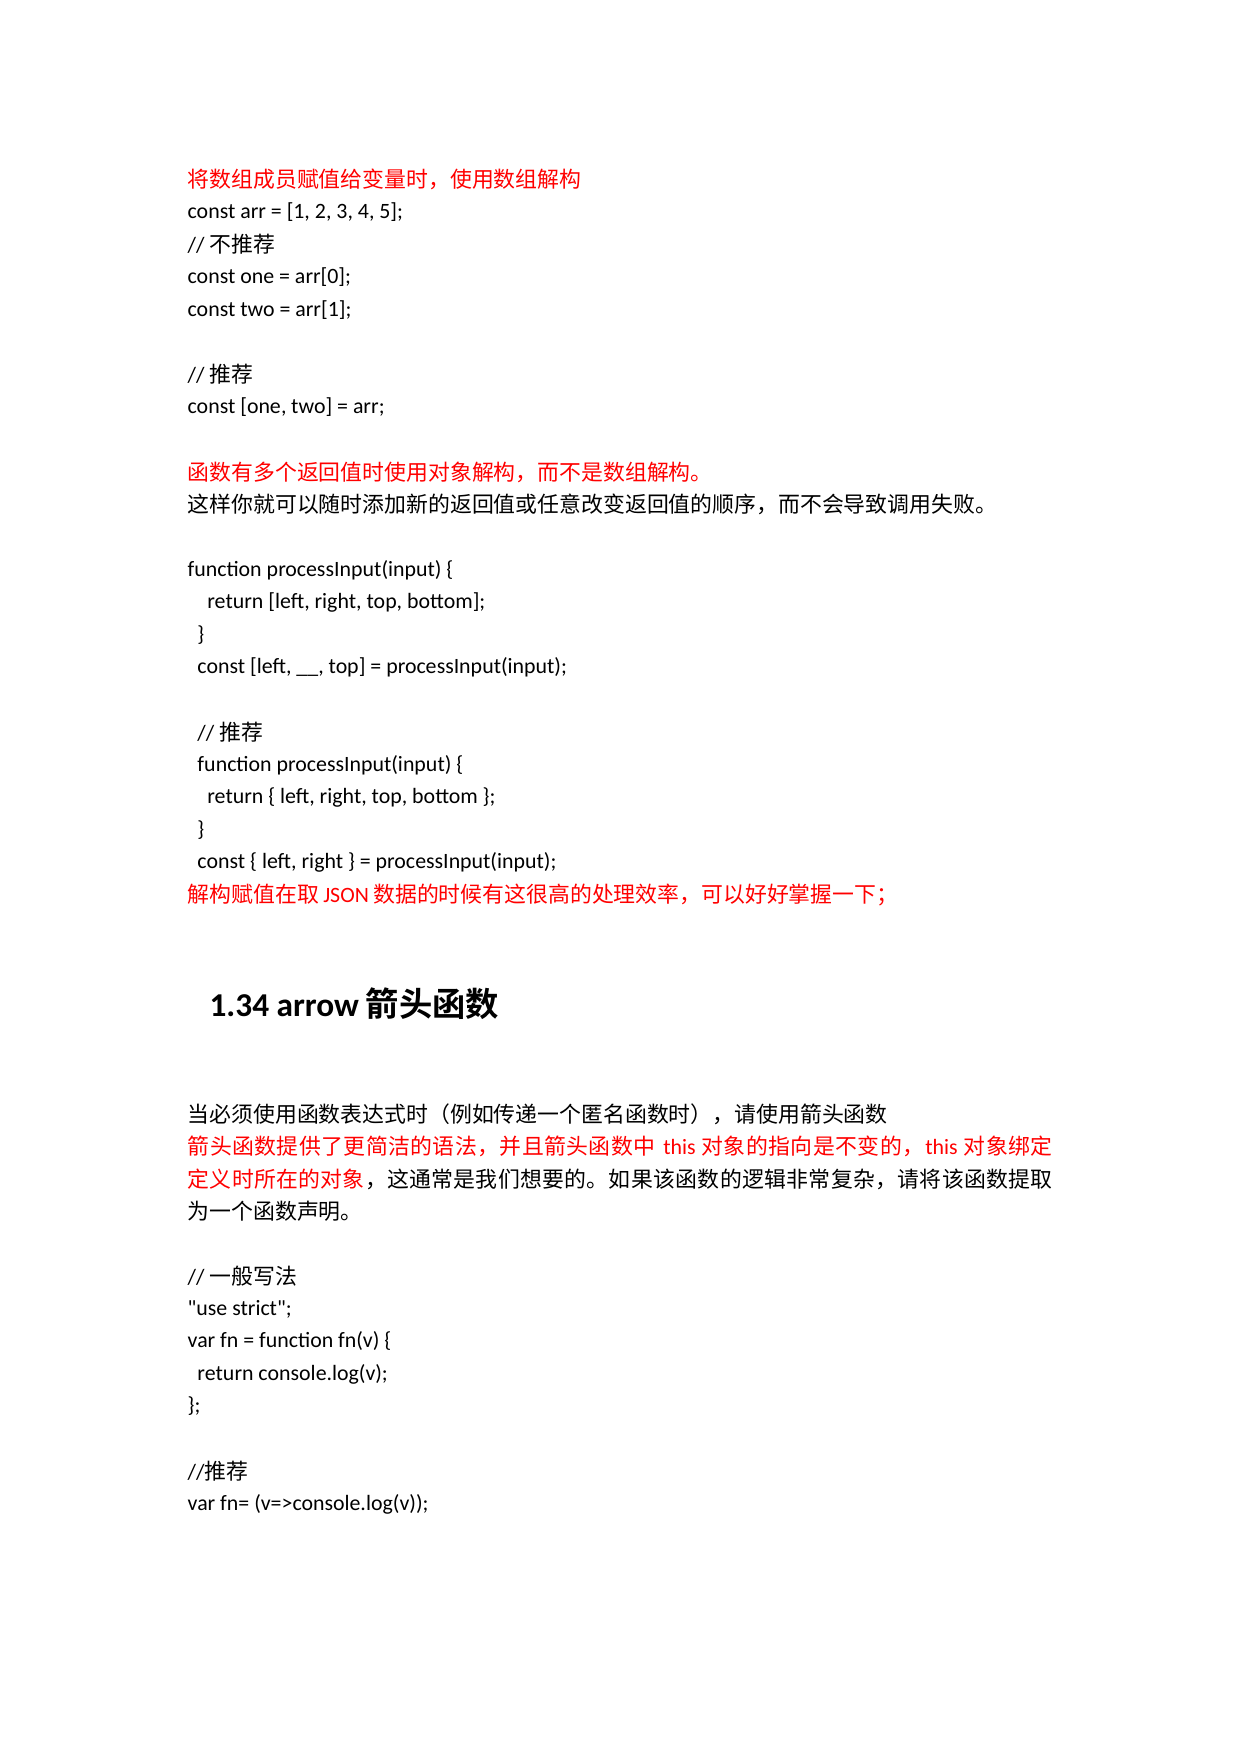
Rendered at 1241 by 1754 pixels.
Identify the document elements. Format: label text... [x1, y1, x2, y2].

text return console.log(v); [187, 1356, 1053, 1389]
text "use strict"; [187, 1291, 1053, 1324]
text function processInput(input) { [187, 747, 1053, 779]
text 将数组成员赋值给变量时，使用数组解构 [187, 162, 1053, 194]
text }; [187, 1389, 1053, 1421]
subtitle 1.34 arrow箭头函数 [209, 969, 1031, 1034]
text function processInput(input) { [187, 552, 1053, 584]
text const one = arr[0]; [187, 259, 1053, 292]
text 解构赋值在取JSON数据的时候有这很高的处理效率，可以好好掌握一下； [187, 877, 1053, 909]
text const { left, right } = processInput(input); [187, 844, 1053, 877]
text var fn = function fn(v) { [187, 1324, 1053, 1356]
text // 一般写法 [187, 1259, 1053, 1291]
text var fn= (v=>console.log(v)); [187, 1486, 1053, 1519]
text const [one, two] = arr; [187, 389, 1053, 422]
text const arr = [1, 2, 3, 4, 5]; [187, 194, 1053, 227]
text 箭头函数提供了更简洁的语法，并且箭头函数中 this 对象的指向是不变的，this 对象绑定定义时所在的对象，这通常是我们想要的。如果该函数的逻辑非常复杂，请将该函数提取为一个函数声明。 [187, 1129, 1053, 1226]
text // 推荐 [187, 714, 1053, 747]
text return [left, right, top, bottom]; [187, 584, 1053, 617]
text 函数有多个返回值时使用对象解构，而不是数组解构。 [187, 454, 1053, 487]
text // 推荐 [187, 357, 1053, 389]
text } [187, 812, 1053, 844]
text return { left, right, top, bottom }; [187, 779, 1053, 812]
text 这样你就可以随时添加新的返回值或任意改变返回值的顺序，而不会导致调用失败。 [187, 487, 1053, 519]
text } [187, 617, 1053, 649]
text //推荐 [187, 1454, 1053, 1486]
text 当必须使用函数表达式时（例如传递一个匿名函数时），请使用箭头函数 [187, 1096, 1053, 1129]
text const [left, __, top] = processInput(input); [187, 649, 1053, 682]
text // 不推荐 [187, 227, 1053, 259]
text const two = arr[1]; [187, 292, 1053, 324]
